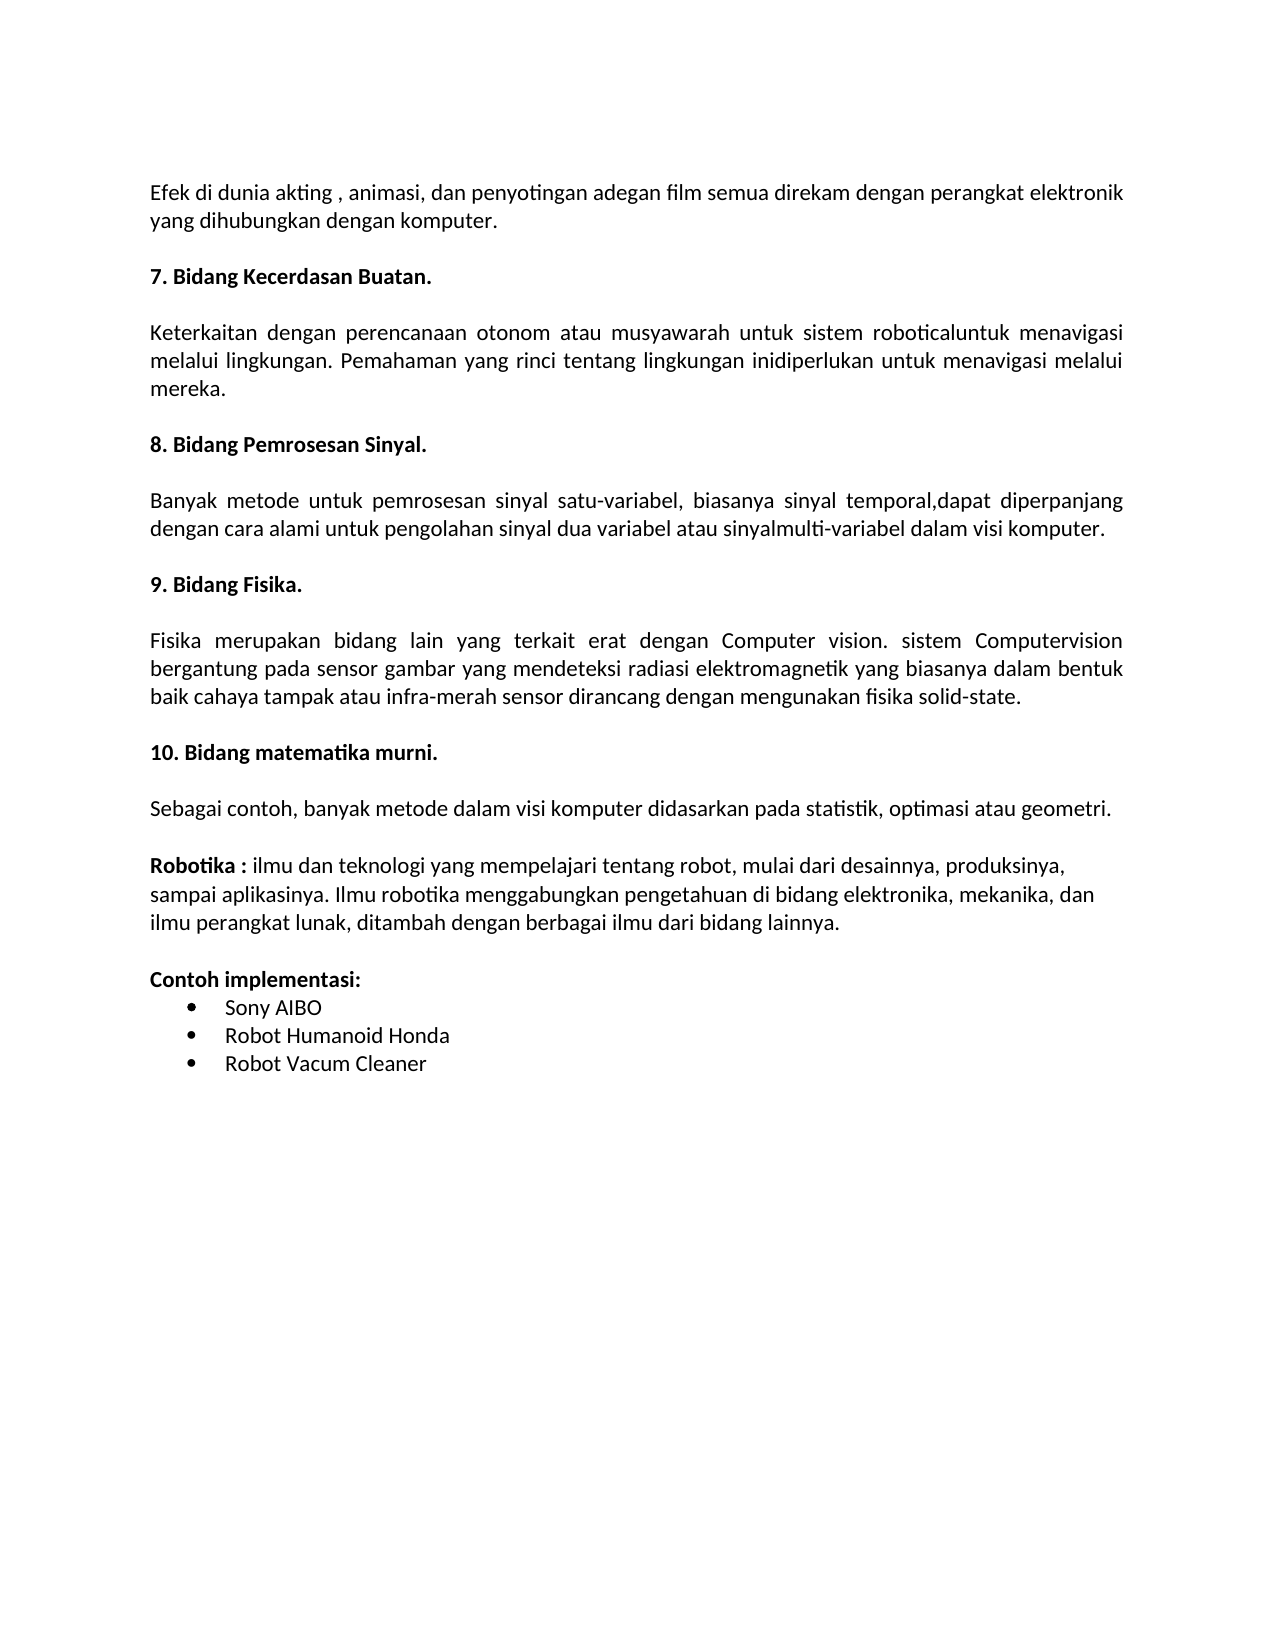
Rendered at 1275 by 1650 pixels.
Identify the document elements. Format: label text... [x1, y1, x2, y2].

text Keterkaitan dengan perencanaan otonom atau musyawarah untuk sistem roboticaluntuk menavigasi melalui lingkungan. Pemahaman yang rinci tentang lingkungan inidiperlukan untuk menavigasi melalui mereka. [150, 318, 1125, 402]
list Robot Humanoid Honda [187, 1021, 1125, 1049]
text Banyak metode untuk pemrosesan sinyal satu-variabel, biasanya sinyal temporal,dapat diperpanjang dengan cara alami untuk pengolahan sinyal dua variabel atau sinyalmulti-variabel dalam visi komputer. [150, 486, 1125, 542]
list Sony AIBO [187, 993, 1125, 1021]
text 8. Bidang Pemrosesan Sinyal. [150, 430, 1125, 458]
text Robotika : ilmu dan teknologi yang mempelajari tentang robot, mulai dari desainnya, produksinya, sampai aplikasinya. Ilmu robotika menggabungkan pengetahuan di bidang elektronika, mekanika, dan ilmu perangkat lunak, ditambah dengan berbagai ilmu dari bidang lainnya. [150, 852, 1125, 936]
text 9. Bidang Fisika. [150, 570, 1125, 598]
text 7. Bidang Kecerdasan Buatan. [150, 262, 1125, 290]
text Fisika merupakan bidang lain yang terkait erat dengan Computer vision. sistem Computervision bergantung pada sensor gambar yang mendeteksi radiasi elektromagnetik yang biasanya dalam bentuk baik cahaya tampak atau infra-merah sensor dirancang dengan mengunakan fisika solid-state. [150, 626, 1125, 710]
text Contoh implementasi: [150, 965, 1125, 993]
text Efek di dunia akting , animasi, dan penyotingan adegan film semua direkam dengan perangkat elektronik yang dihubungkan dengan komputer. [150, 178, 1125, 234]
text 10. Bidang matematika murni. [150, 738, 1125, 766]
list Robot Vacum Cleaner [187, 1049, 1125, 1077]
text Sebagai contoh, banyak metode dalam visi komputer didasarkan pada statistik, optimasi atau geometri. [150, 794, 1125, 822]
